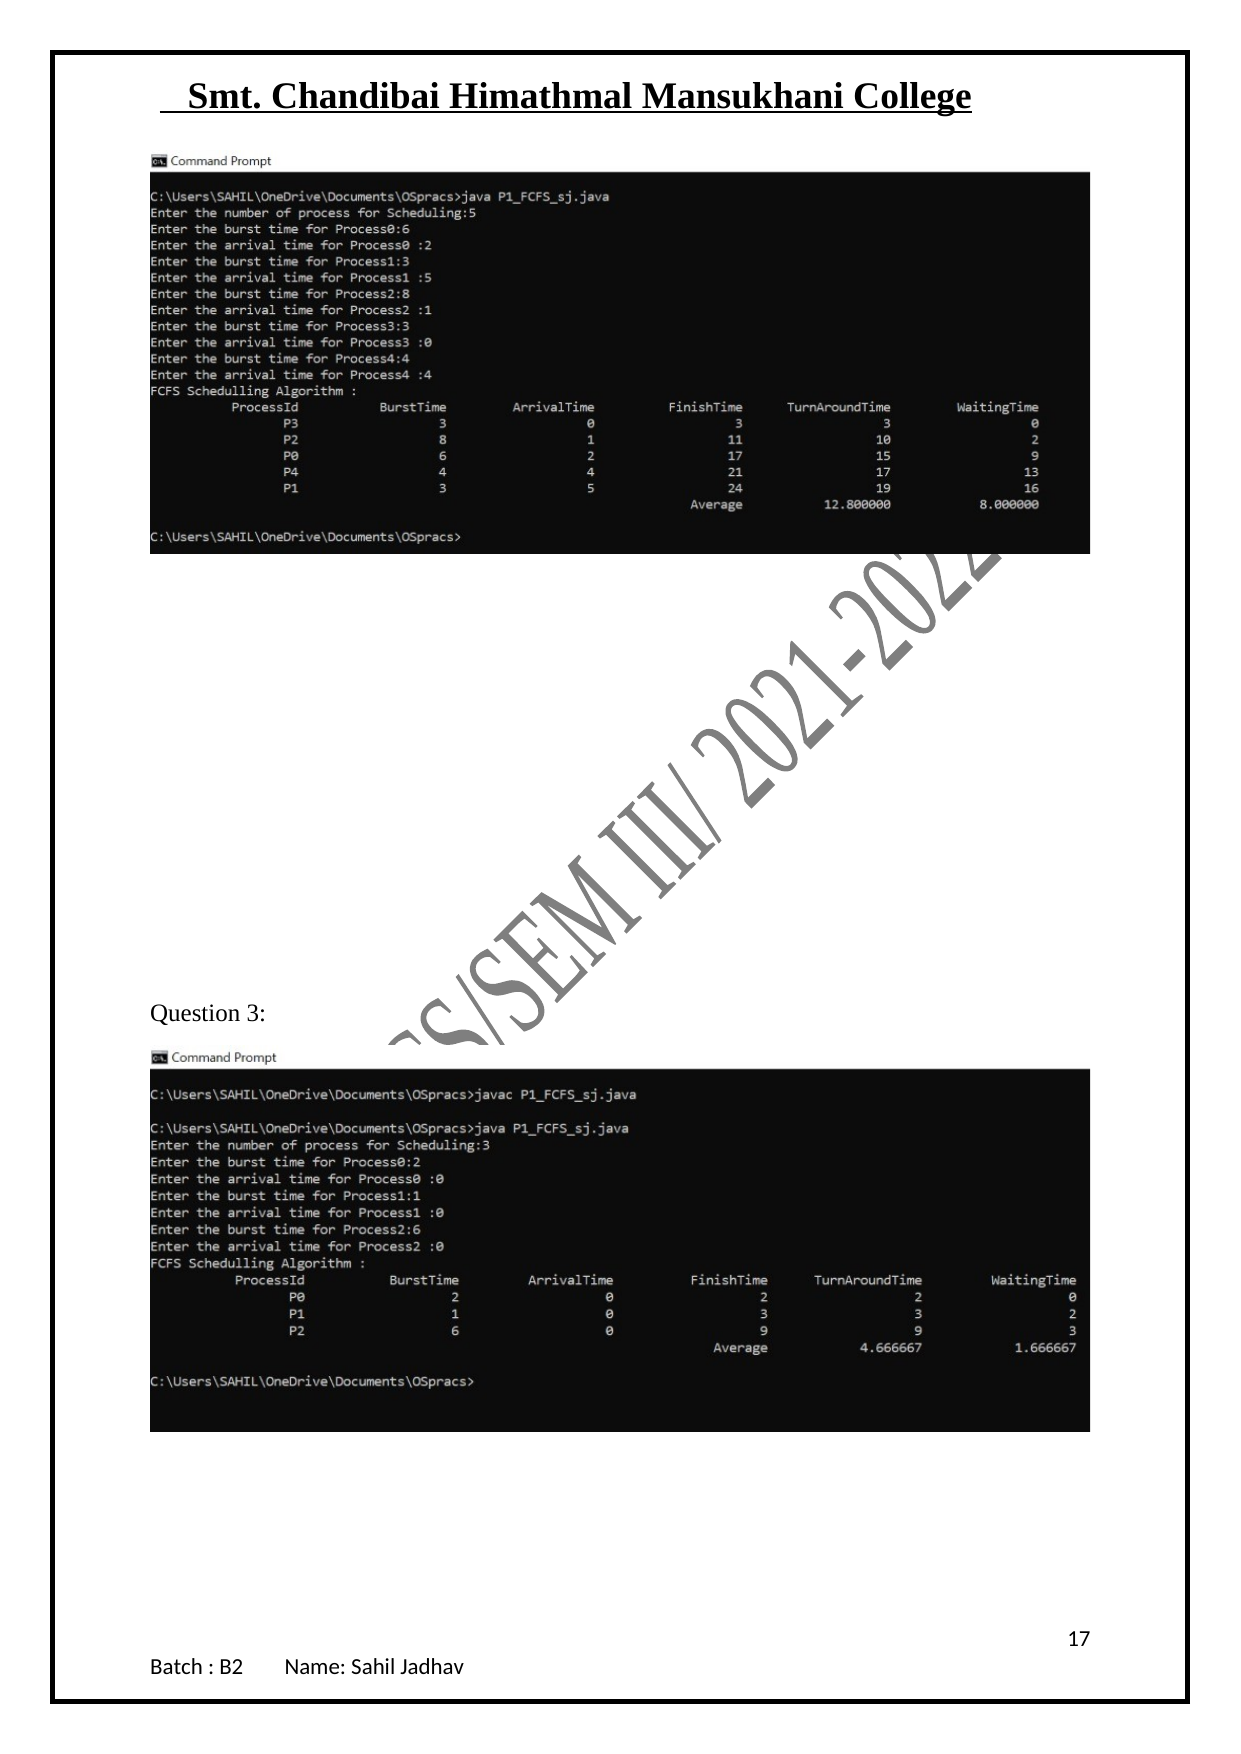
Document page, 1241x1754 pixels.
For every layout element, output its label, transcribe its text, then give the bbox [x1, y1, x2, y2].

picture [150, 1045, 1091, 1432]
text Question 3: [150, 998, 1090, 1026]
picture [150, 150, 1091, 554]
